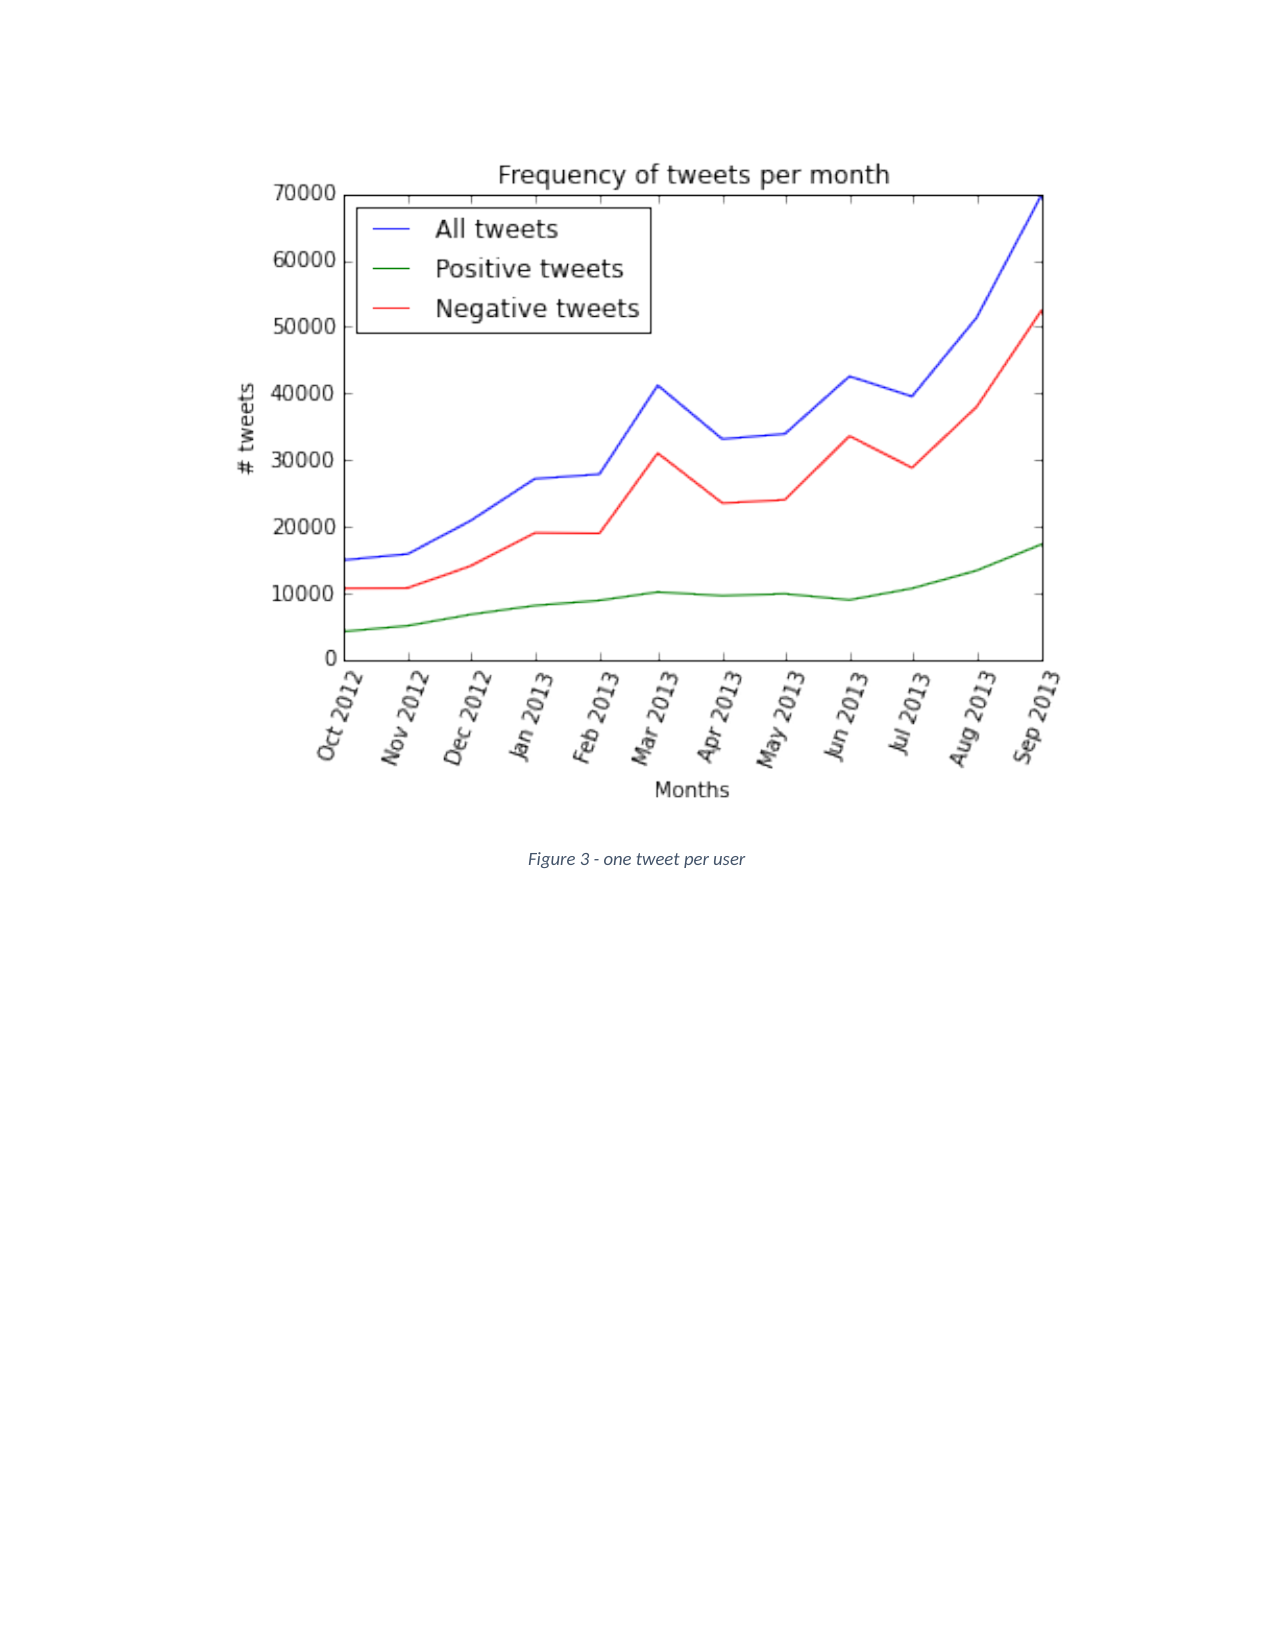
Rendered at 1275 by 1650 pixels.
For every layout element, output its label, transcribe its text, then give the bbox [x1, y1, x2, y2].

picture [225, 150, 1082, 817]
